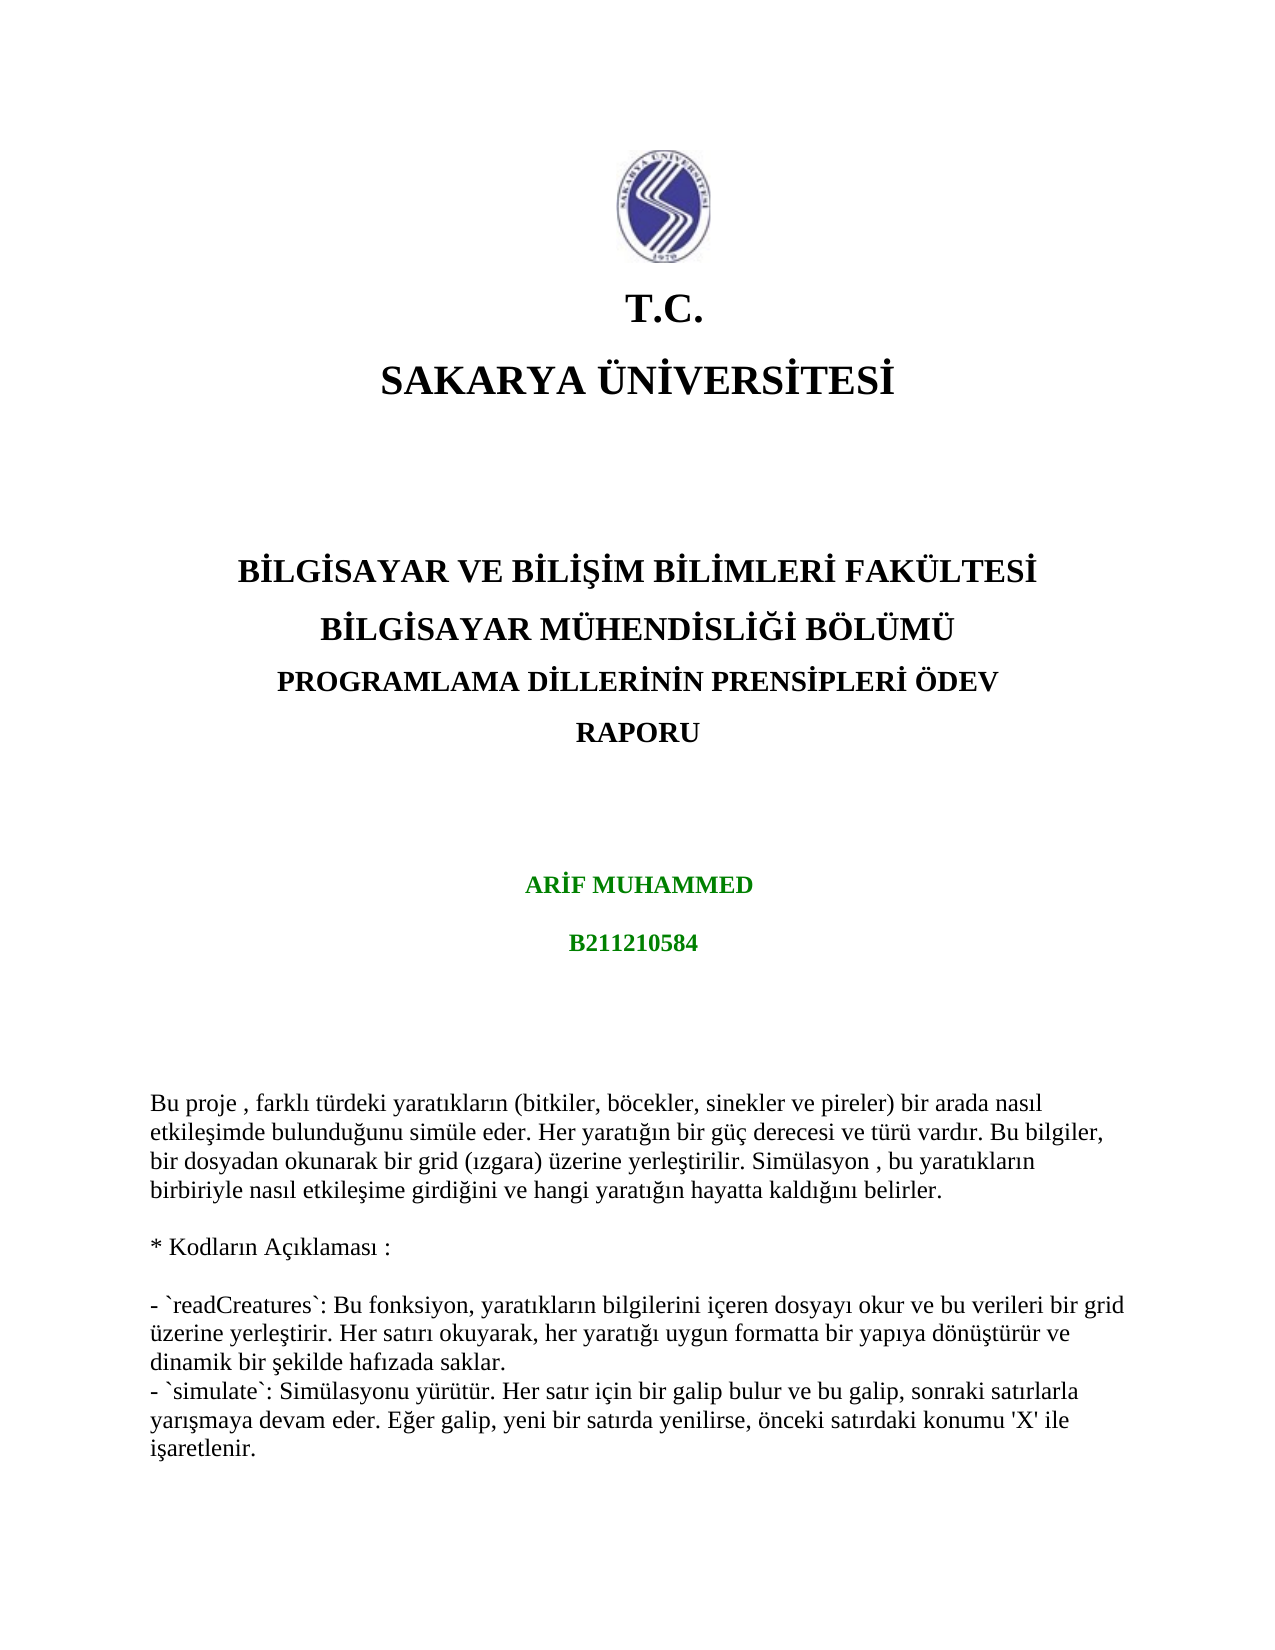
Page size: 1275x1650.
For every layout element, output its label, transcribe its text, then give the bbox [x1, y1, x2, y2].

picture [616, 150, 711, 263]
text ARİF MUHAMMED [450, 870, 1125, 899]
text BİLGİSAYAR VE BİLİŞİM BİLİMLERİ FAKÜLTESİ BİLGİSAYAR MÜHENDİSLİĞİ BÖLÜMÜ PROGRAMLAMA DİLLERİNİN PRENSİPLERİ ÖDEV RAPORU [237, 552, 1039, 748]
text - `readCreatures`: Bu fonksiyon, yaratıkların bilgilerini içeren dosyayı okur ve bu verileri bir grid üzerine yerleştirir. Her satırı okuyarak, her yaratığı uygun formatta bir yapıya dönüştürür ve dinamik bir şekilde hafızada saklar. [150, 1290, 1125, 1376]
text Bu proje , farklı türdeki yaratıkların (bitkiler, böcekler, sinekler ve pireler) bir arada nasıl etkileşimde bulunduğunu simüle eder. Her yaratığın bir güç derecesi ve türü vardır. Bu bilgiler, bir dosyadan okunarak bir grid (ızgara) üzerine yerleştirilir. Simülasyon , bu yaratıkların birbiriyle nasıl etkileşime girdiğini ve hangi yaratığın hayatta kaldığını belirler. [150, 1088, 1125, 1203]
title T.C. [237, 283, 1039, 331]
text * Kodların Açıklaması : [150, 1232, 1125, 1261]
text - `simulate`: Simülasyonu yürütür. Her satır için bir galip bulur ve bu galip, sonraki satırlarla yarışmaya devam eder. Eğer galip, yeni bir satırda yenilirse, önceki satırdaki konumu 'X' ile işaretlenir. [150, 1376, 1125, 1462]
title SAKARYA ÜNİVERSİTESİ [237, 355, 1039, 403]
text B211210584 [450, 928, 1125, 957]
